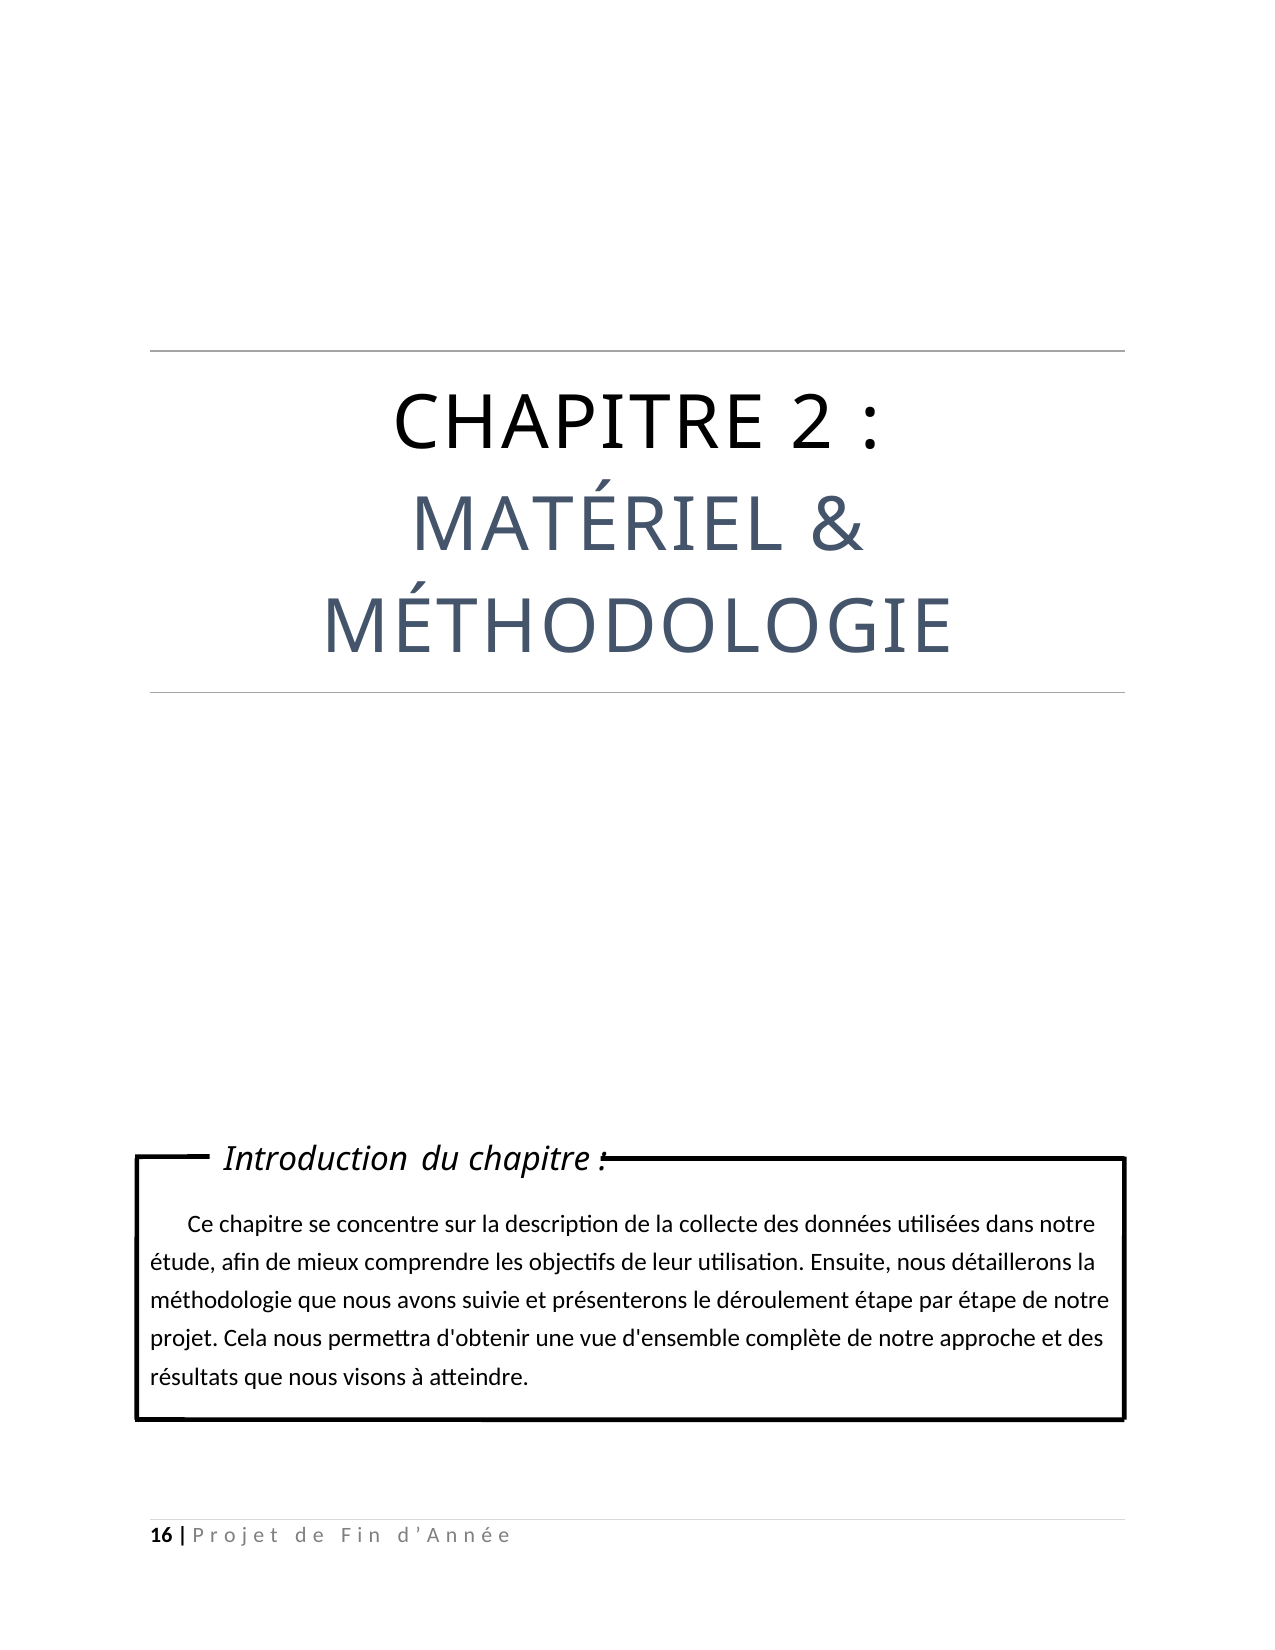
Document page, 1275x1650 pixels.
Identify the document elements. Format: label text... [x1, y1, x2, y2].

text Ce chapitre se concentre sur la description de la collecte des données utilisées dans notre étude, afin de mieux comprendre les objectifs de leur utilisation. Ensuite, nous détaillerons la méthodologie que nous avons suivie et présenterons le déroulement étape par étape de notre projet. Cela nous permettra d'obtenir une vue d'ensemble complète de notre approche et des résultats que nous visons à atteindre. [150, 1208, 1122, 1391]
title CHAPITRE 2 : MATÉRIEL & MÉTHODOLOGIE [150, 352, 1125, 692]
text Introduction du chapitre : [150, 1135, 1125, 1180]
